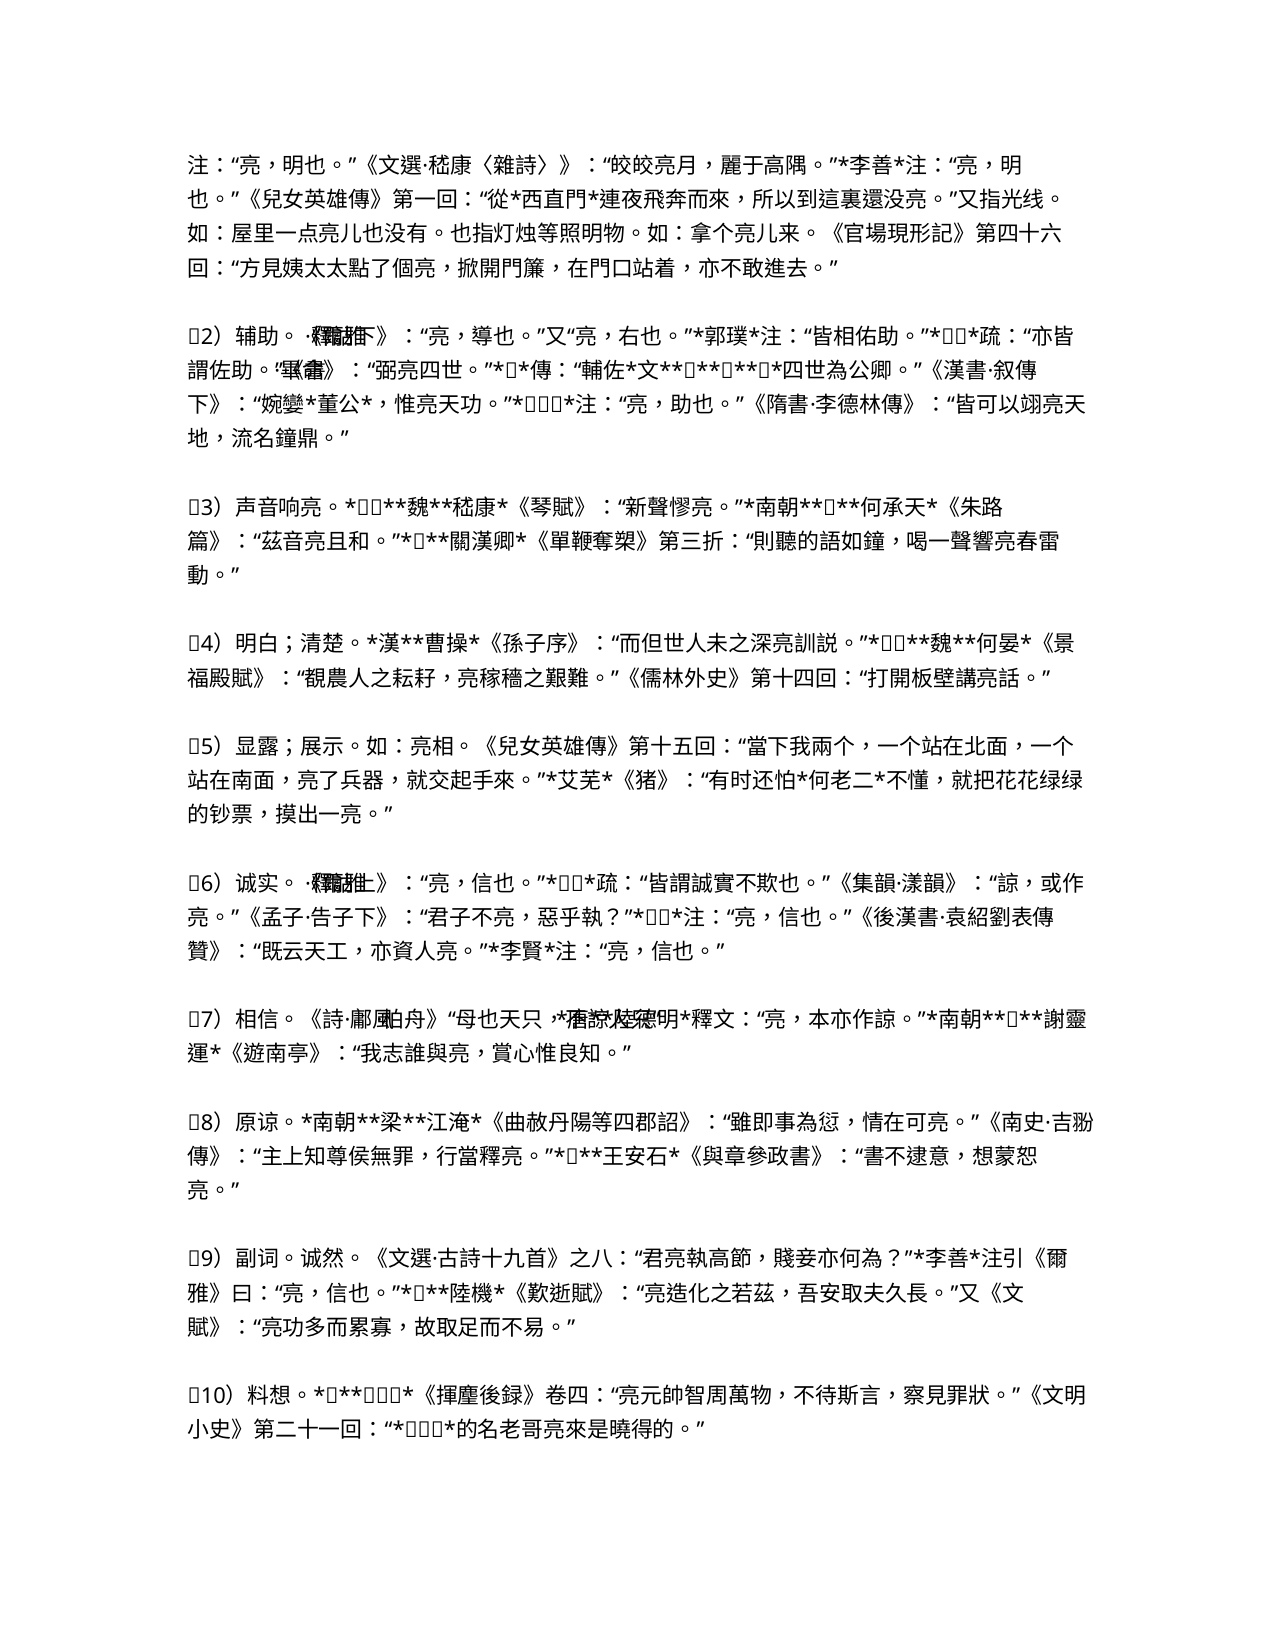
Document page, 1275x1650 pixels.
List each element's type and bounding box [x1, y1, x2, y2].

text [187, 150, 1087, 1478]
